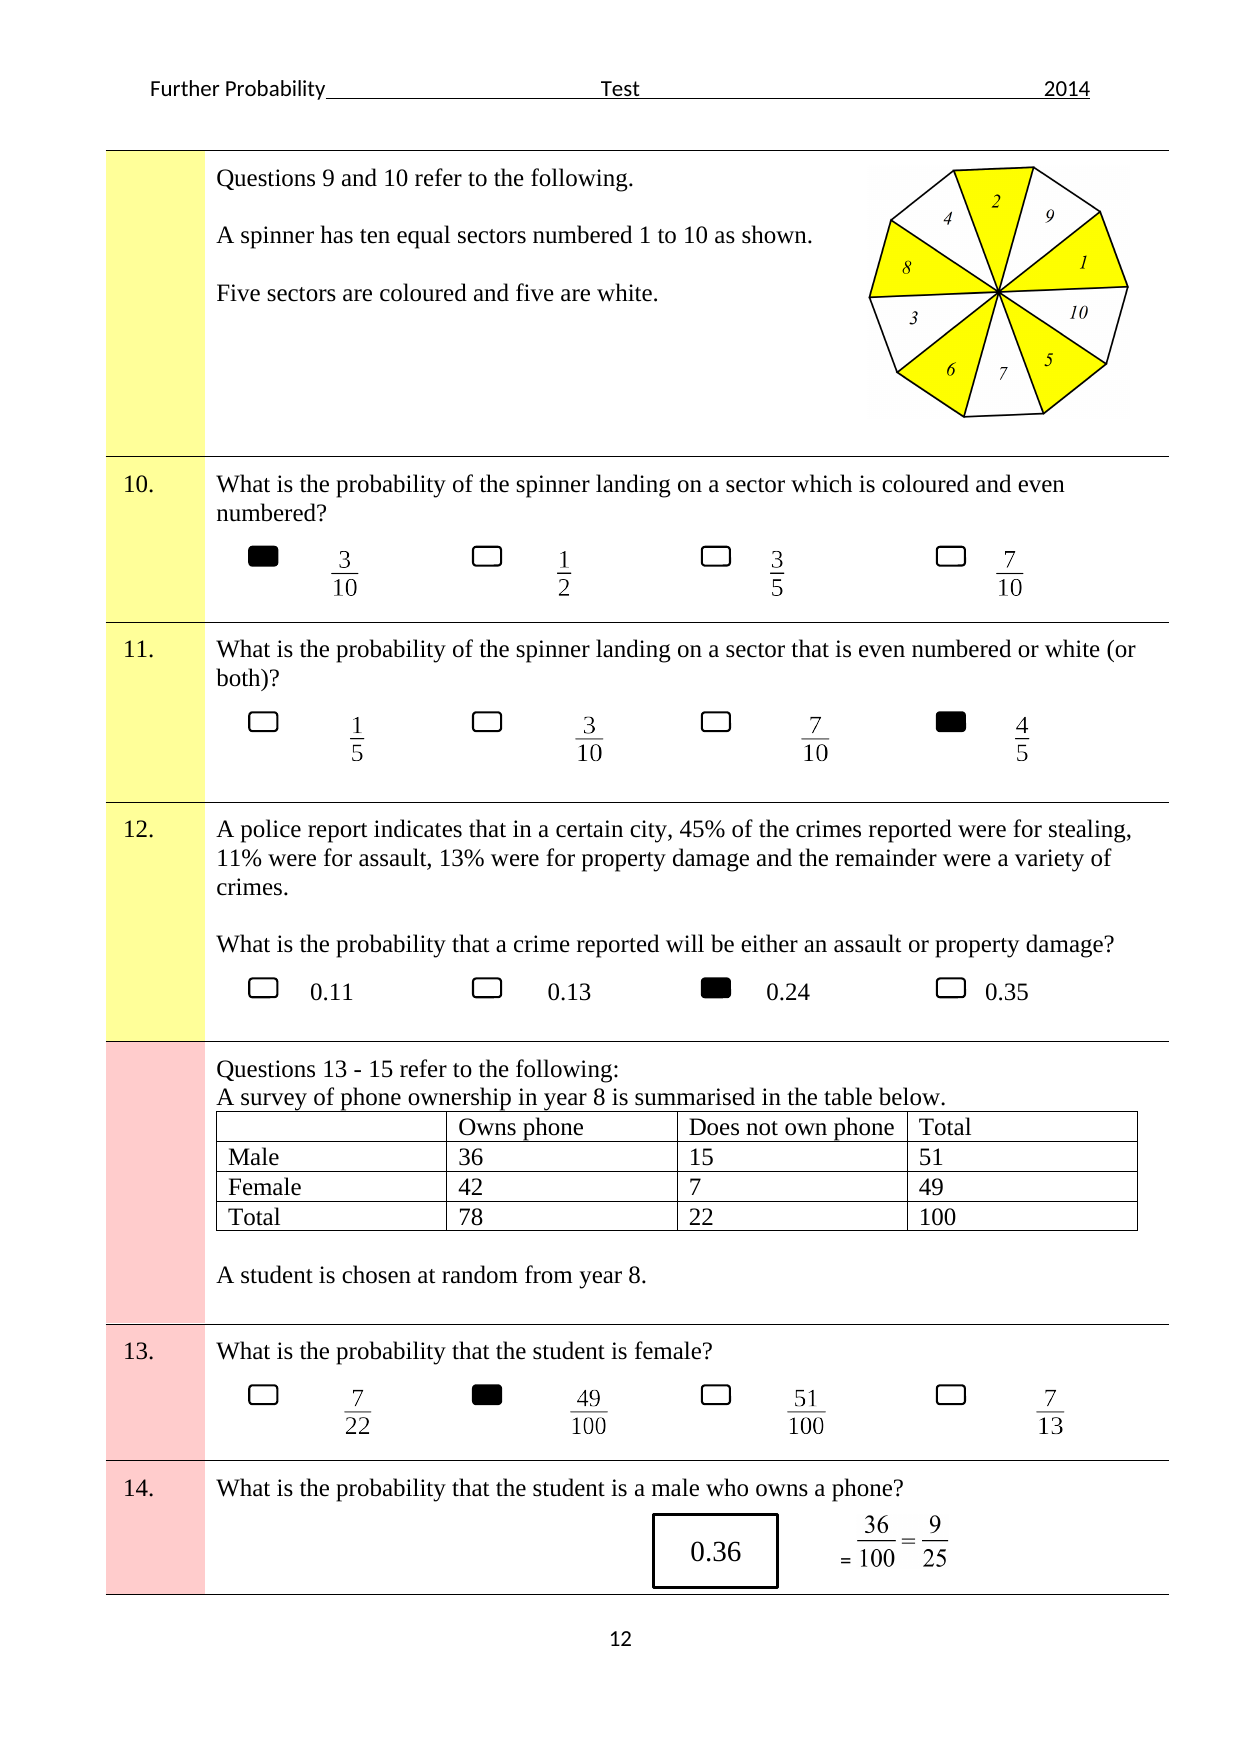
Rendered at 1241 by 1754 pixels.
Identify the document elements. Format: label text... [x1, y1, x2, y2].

table_cell What is the probability that the student is a male who owns a phone? [205, 1461, 1169, 1594]
table_cell [106, 623, 205, 802]
table_cell [106, 803, 205, 1041]
table_cell [106, 1042, 205, 1323]
table_cell Questions 9 and 10 refer to the following. A spinner has ten equal sectors numbered 1 to 10 as shown. Five sectors are coloured and five are white. [205, 151, 1169, 456]
table_cell What is the probability of the spinner landing on a sector that is even numbered or white (or both)? [205, 623, 1169, 802]
table_cell A police report indicates that in a certain city, 45% of the crimes reported were for stealing, 11% were for assault, 13% were for property damage and the remainder were a variety of crimes. What is the probability that a crime reported will be either an assault or property damage? 0.11 0.13 0.24 0.35 [205, 803, 1169, 1041]
picture [867, 165, 1130, 419]
table_cell [106, 151, 205, 456]
picture [856, 1514, 949, 1569]
table_cell [106, 457, 205, 622]
table_cell Questions 13 - 15 refer to the following: A survey of phone ownership in year 8 is summarised in the table below. A student is chosen at random from year 8. [205, 1042, 1169, 1323]
table_cell [106, 1461, 205, 1594]
table_cell What is the probability that the student is female? [205, 1325, 1169, 1460]
table_cell What is the probability of the spinner landing on a sector which is coloured and even numbered? [205, 457, 1169, 622]
table_cell [106, 1325, 205, 1460]
